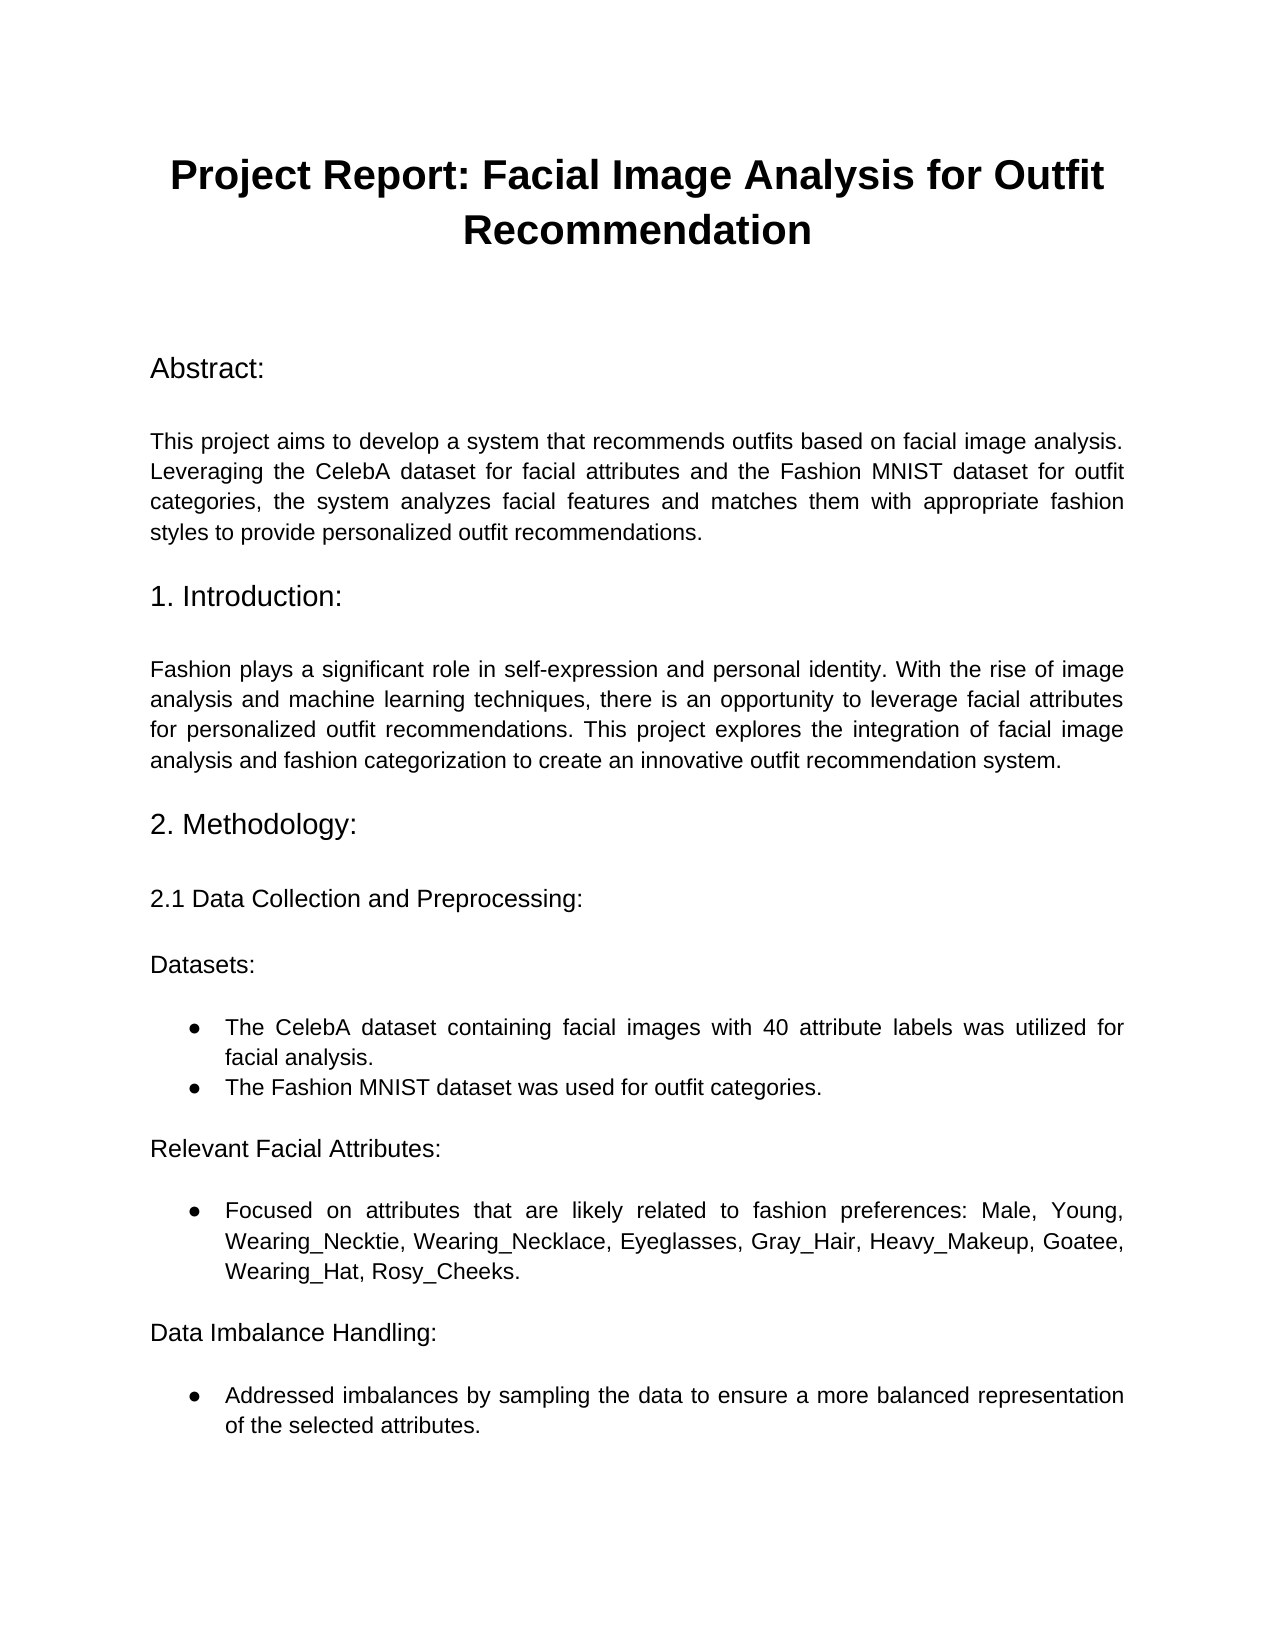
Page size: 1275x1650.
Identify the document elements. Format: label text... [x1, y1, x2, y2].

text Data Imbalance Handling: [150, 1318, 1125, 1347]
text This project aims to develop a system that recommends outfits based on facial image analysis. Leveraging the CelebA dataset for facial attributes and the Fashion MNIST dataset for outfit categories, the system analyzes facial features and matches them with appropriate fashion styles to provide personalized outfit recommendations. [150, 428, 1125, 545]
list The Fashion MNIST dataset was used for outfit categories. [187, 1074, 1125, 1100]
text 1. Introduction: [150, 579, 1125, 612]
text Project Report: Facial Image Analysis for Outfit Recommendation [150, 150, 1125, 253]
list The CelebA dataset containing facial images with 40 attribute labels was utilized for facial analysis. [187, 1013, 1125, 1070]
text Abstract: [150, 351, 1125, 384]
text 2.1 Data Collection and Preprocessing: [150, 884, 1125, 913]
text 2. Methodology: [150, 807, 1125, 841]
list Focused on attributes that are likely related to fashion preferences: Male, Young, Wearing_Necktie, Wearing_Necklace, Eyeglasses, Gray_Hair, Heavy_Makeup, Goatee, Wearing_Hat, Rosy_Cheeks. [187, 1197, 1125, 1284]
list Addressed imbalances by sampling the data to ensure a more balanced representation of the selected attributes. [187, 1382, 1125, 1438]
text Relevant Facial Attributes: [150, 1134, 1125, 1163]
text Fashion plays a significant role in self-expression and personal identity. With the rise of image analysis and machine learning techniques, there is an opportunity to leverage facial attributes for personalized outfit recommendations. This project explores the integration of facial image analysis and fashion categorization to create an innovative outfit recommendation system. [150, 656, 1125, 773]
text Datasets: [150, 950, 1125, 979]
